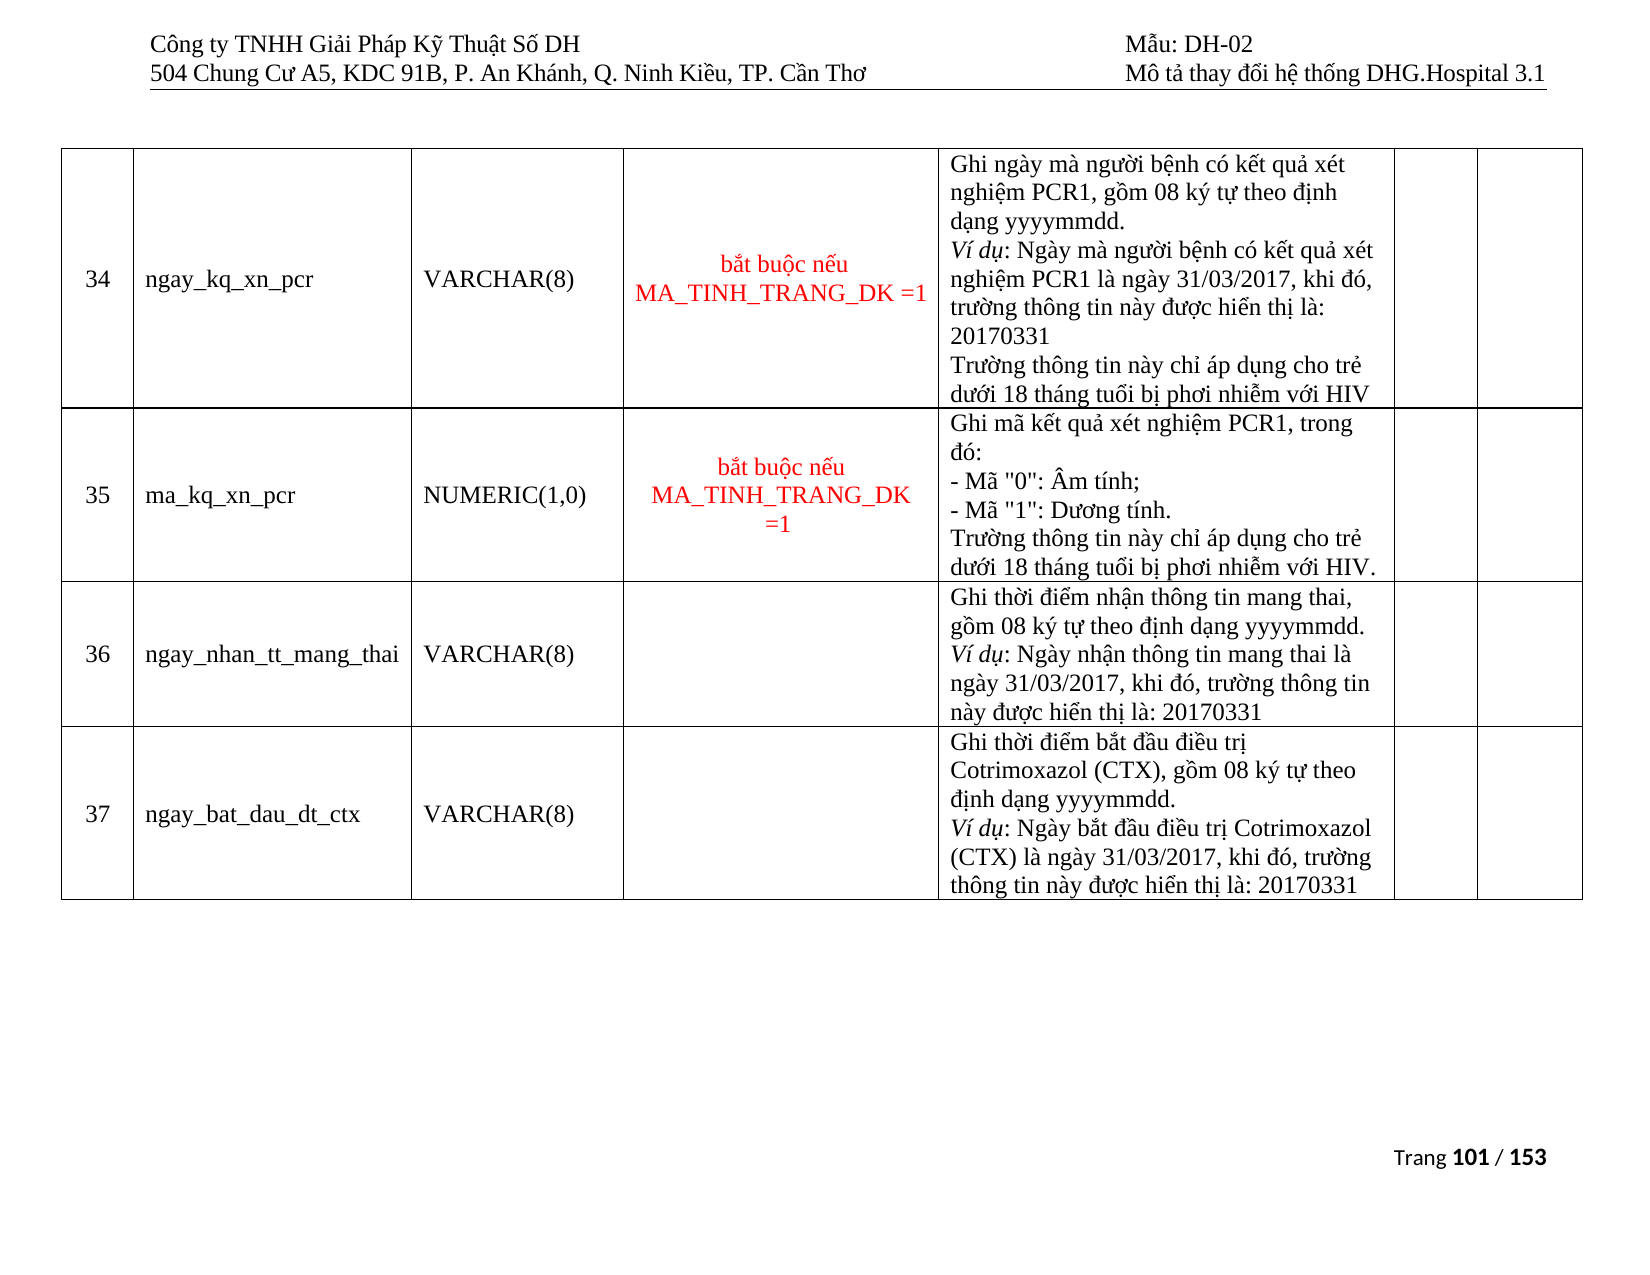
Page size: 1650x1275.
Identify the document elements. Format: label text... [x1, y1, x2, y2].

table_cell [1395, 409, 1477, 581]
table_cell [1478, 727, 1582, 899]
table_cell [1478, 409, 1582, 581]
table_cell [624, 582, 938, 726]
table_cell 35 [62, 409, 133, 581]
table_cell 34 [62, 149, 133, 407]
table_cell ngay_bat_dau_dt_ctx [134, 727, 411, 899]
table_cell Ghi thời điểm bắt đầu điều trị Cotrimoxazol (CTX), gồm 08 ký tự theo định dạng yyyymmdd. Ví dụ: Ngày bắt đầu điều trị Cotrimoxazol (CTX) là ngày 31/03/2017, khi đó, trường thông tin này được hiển thị là: 20170331 [939, 727, 1394, 899]
table_cell Ghi ngày mà người bệnh có kết quả xét nghiệm PCR1, gồm 08 ký tự theo định dạng yyyymmdd. Ví dụ: Ngày mà người bệnh có kết quả xét nghiệm PCR1 là ngày 31/03/2017, khi đó, trường thông tin này được hiển thị là: 20170331 Trường thông tin này chỉ áp dụng cho trẻ dưới 18 tháng tuổi bị phơi nhiễm với HIV [939, 149, 1394, 407]
table_cell 37 [62, 727, 133, 899]
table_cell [624, 149, 938, 407]
table_cell ma_kq_xn_pcr [134, 409, 411, 581]
table_cell [1395, 727, 1477, 899]
table_cell VARCHAR(8) [412, 727, 623, 899]
table_cell bắt buộc nếu MA_TINH_TRANG_DK =1 [624, 409, 938, 581]
table_cell 36 [62, 582, 133, 726]
table_cell [624, 727, 938, 899]
table_cell [1395, 582, 1477, 726]
table_cell [1395, 149, 1477, 407]
table_cell ngay_nhan_tt_mang_thai [134, 582, 411, 726]
table_cell [1478, 149, 1582, 407]
table_cell VARCHAR(8) [412, 582, 623, 726]
table_cell Ghi thời điểm nhận thông tin mang thai, gồm 08 ký tự theo định dạng yyyymmdd. Ví dụ: Ngày nhận thông tin mang thai là ngày 31/03/2017, khi đó, trường thông tin này được hiển thị là: 20170331 [939, 582, 1394, 726]
table_cell VARCHAR(8) [412, 149, 623, 407]
table_cell ngay_kq_xn_pcr [134, 149, 411, 407]
table_cell Ghi mã kết quả xét nghiệm PCR1, trong đó: - Mã "0": Âm tính; - Mã "1": Dương tính. Trường thông tin này chỉ áp dụng cho trẻ dưới 18 tháng tuổi bị phơi nhiễm với HIV. [939, 409, 1394, 581]
table_cell [1478, 582, 1582, 726]
table_cell NUMERIC(1,0) [412, 409, 623, 581]
